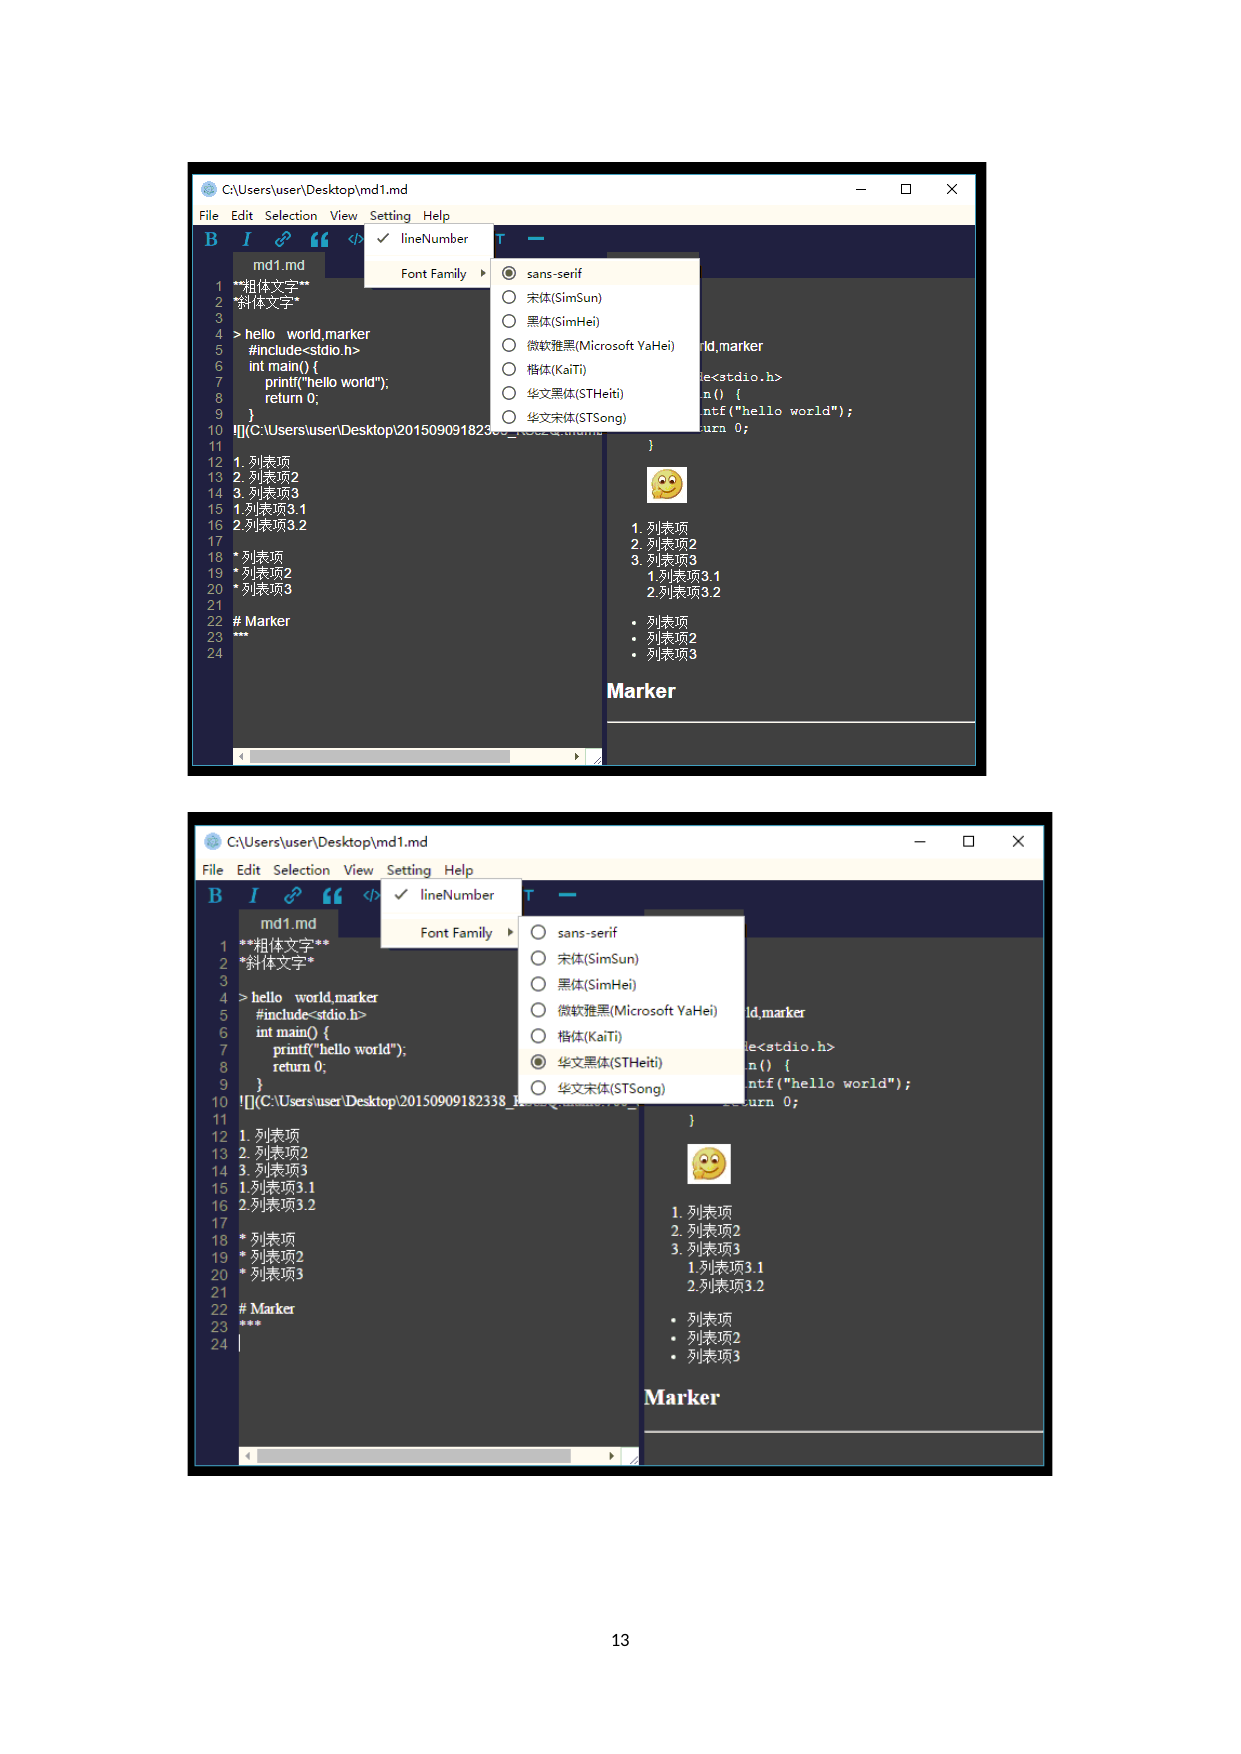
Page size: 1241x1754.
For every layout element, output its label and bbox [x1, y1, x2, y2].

picture [187, 812, 1053, 1476]
picture [187, 162, 987, 776]
